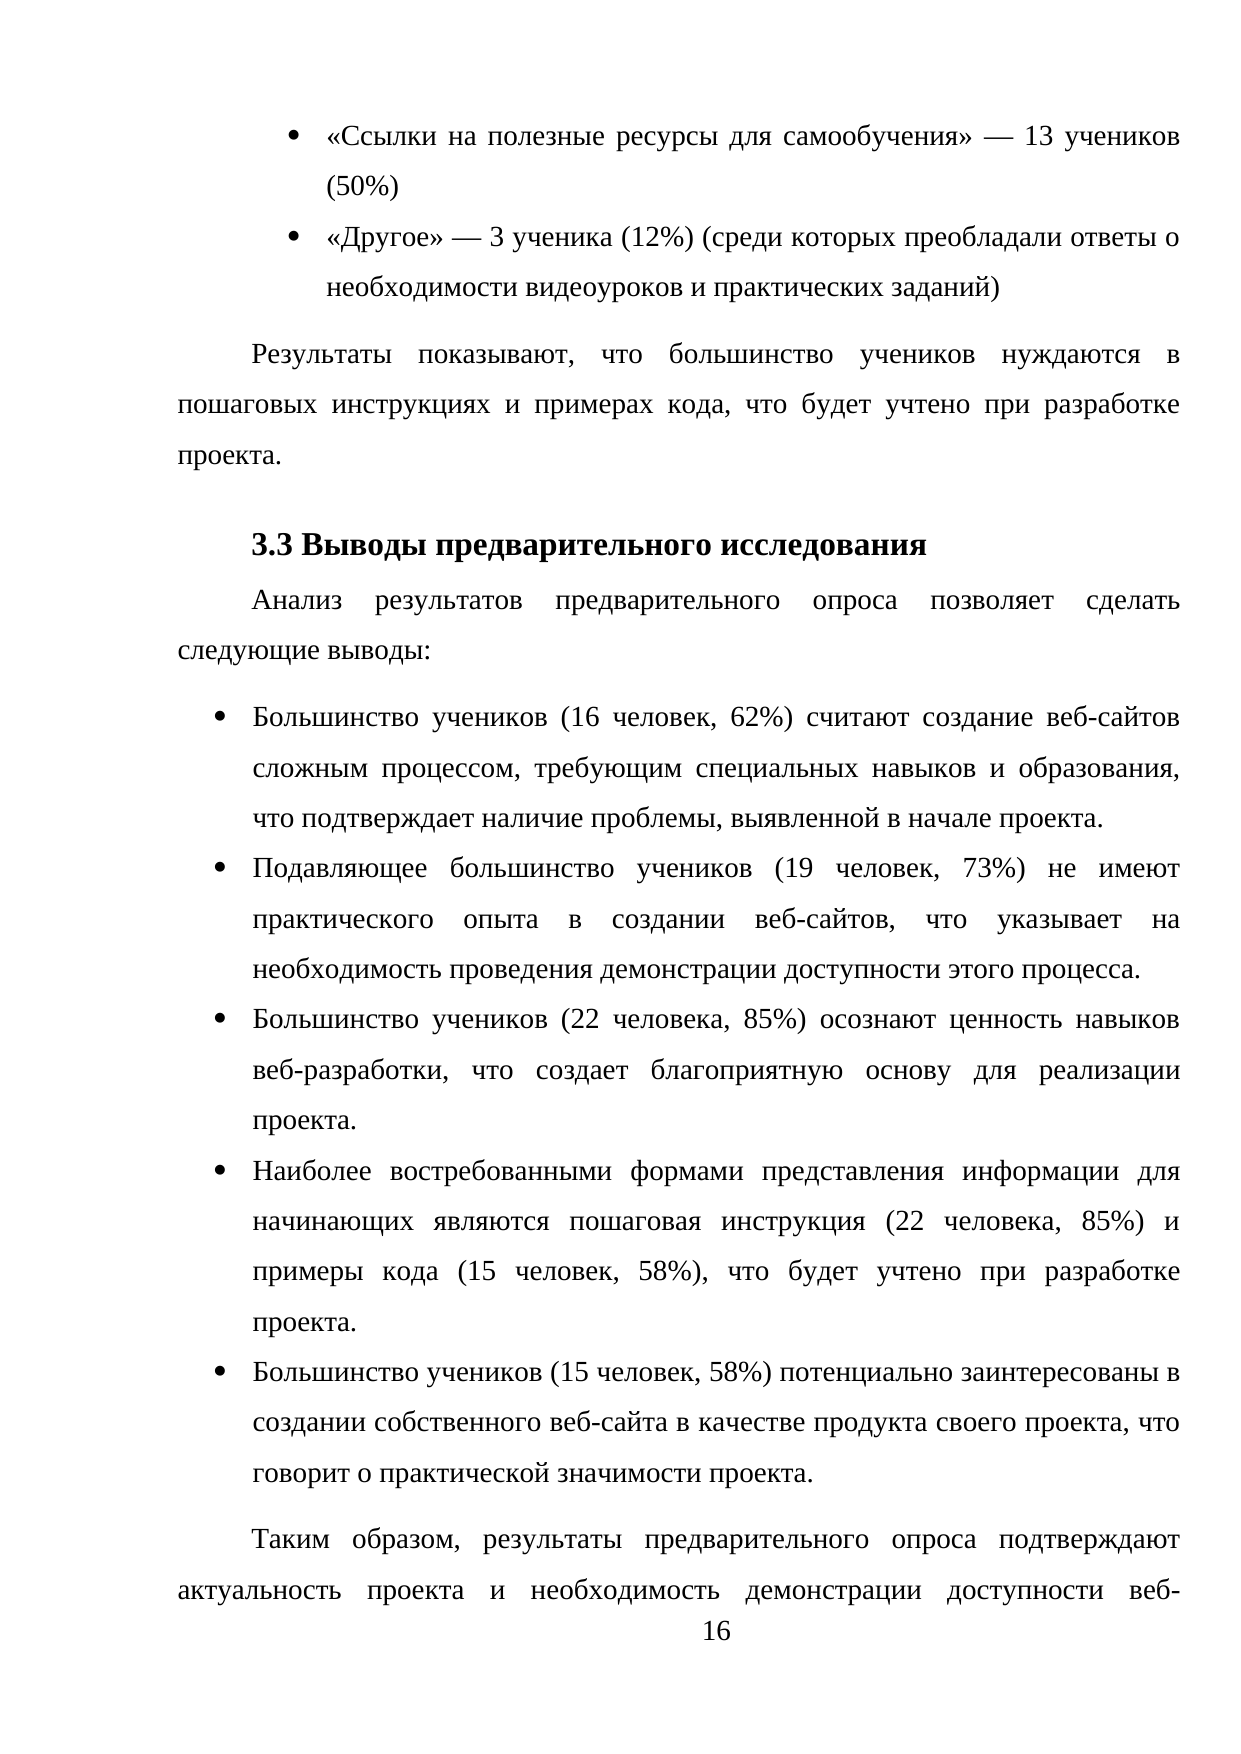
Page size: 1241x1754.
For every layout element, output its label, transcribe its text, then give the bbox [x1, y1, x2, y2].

list Подавляющее большинство учеников (19 человек, 73%) не имеют практического опыта в создании веб-сайтов, что указывает на необходимость проведения демонстрации доступности этого процесса. [215, 851, 1181, 985]
list «Другое» — 3 ученика (12%) (среди которых преобладали ответы о необходимости видеоуроков и практических заданий) [288, 219, 1181, 303]
subtitle 3.3 Выводы предварительного исследования [177, 525, 1181, 563]
text Анализ результатов предварительного опроса позволяет сделать следующие выводы: [177, 582, 1181, 666]
list «Ссылки на полезные ресурсы для самообучения» — 13 учеников (50%) [288, 118, 1181, 202]
list Большинство учеников (16 человек, 62%) считают создание веб-сайтов сложным процессом, требующим специальных навыков и образования, что подтверждает наличие проблемы, выявленной в начале проекта. [215, 699, 1181, 834]
list Наиболее востребованными формами представления информации для начинающих являются пошаговая инструкция (22 человека, 85%) и примеры кода (15 человек, 58%), что будет учтено при разработке проекта. [215, 1153, 1181, 1337]
list Большинство учеников (22 человека, 85%) осознают ценность навыков веб-разработки, что создает благоприятную основу для реализации проекта. [215, 1002, 1181, 1136]
list Большинство учеников (15 человек, 58%) потенциально заинтересованы в создании собственного веб-сайта в качестве продукта своего проекта, что говорит о практической значимости проекта. [215, 1354, 1181, 1488]
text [177, 1522, 1181, 1606]
text Результаты показывают, что большинство учеников нуждаются в пошаговых инструкциях и примерах кода, что будет учтено при разработке проекта. [177, 336, 1181, 470]
